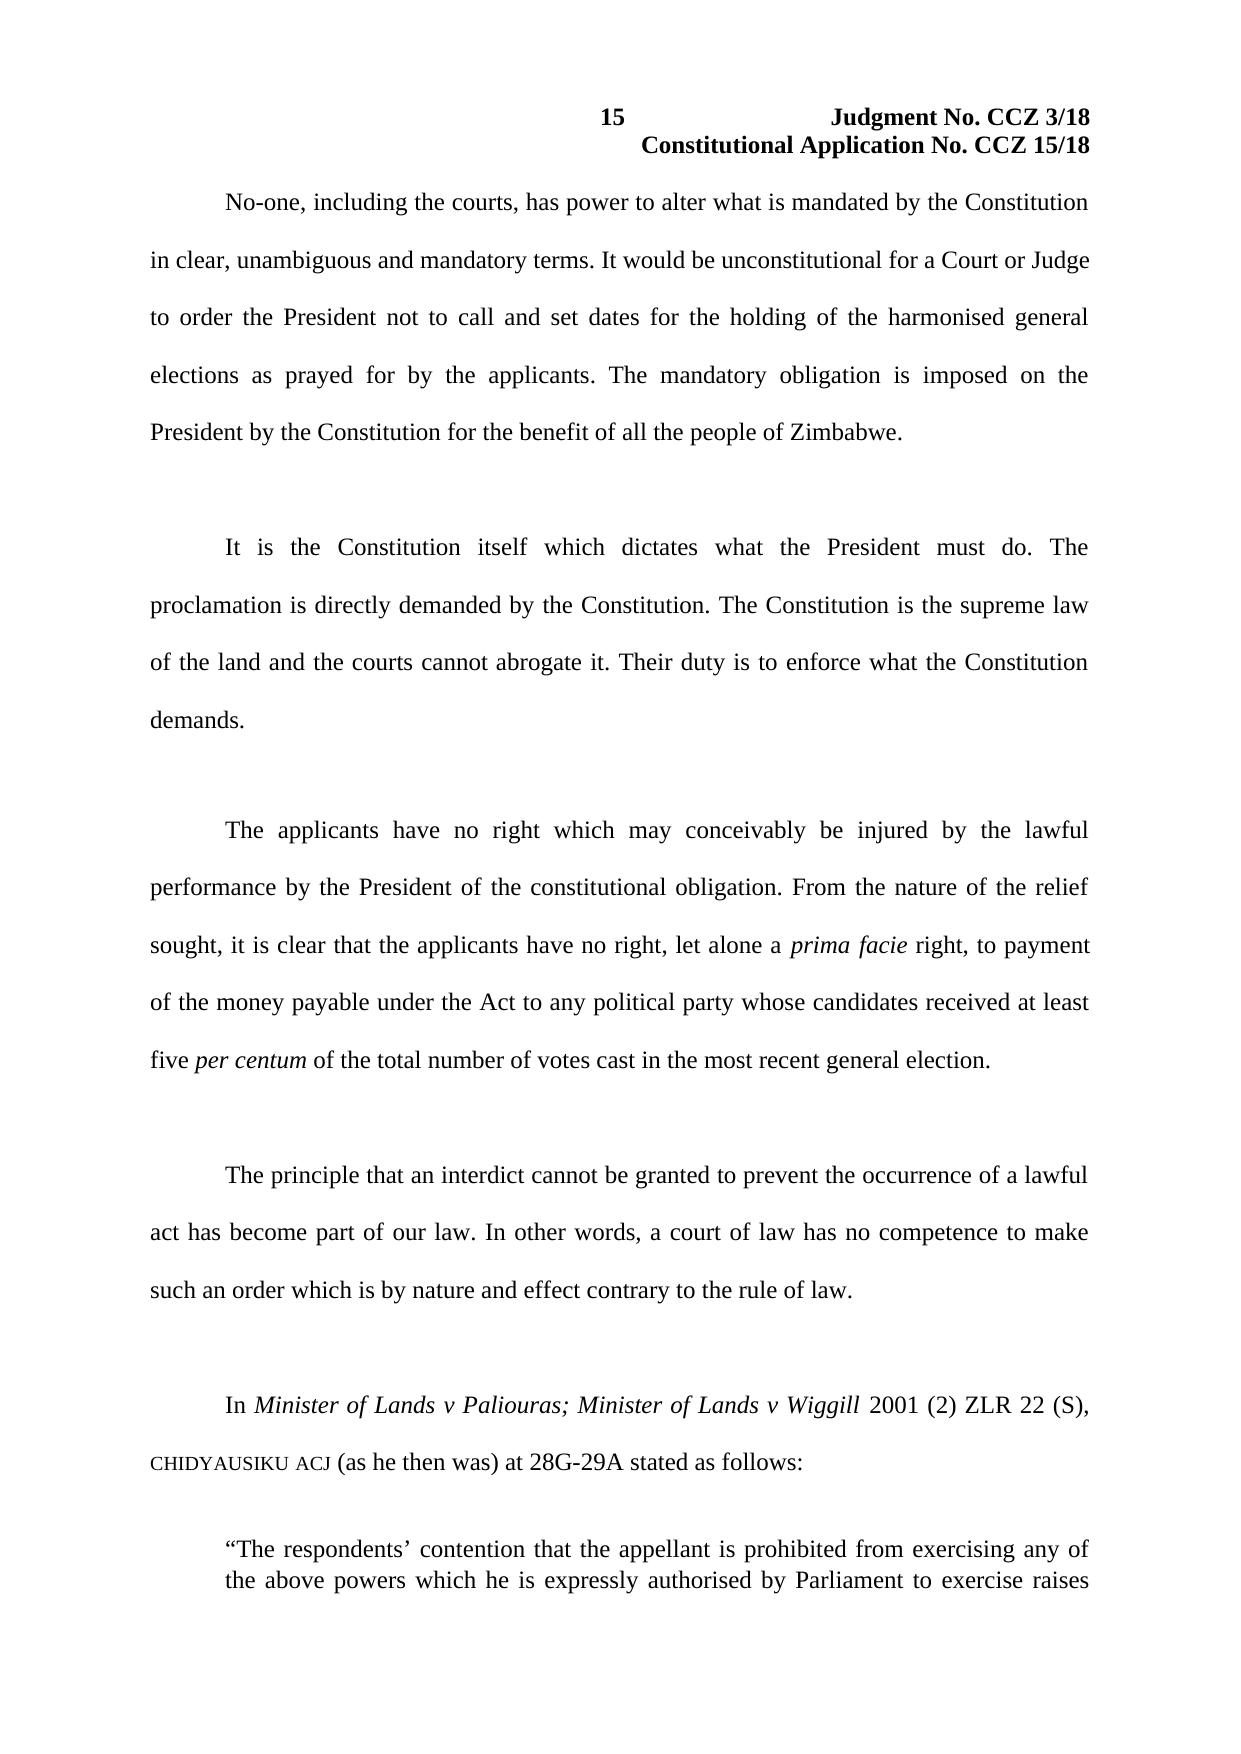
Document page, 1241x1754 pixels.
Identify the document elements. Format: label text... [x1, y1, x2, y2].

text No-one, including the courts, has power to alter what is mandated by the Constitution in clear, unambiguous and mandatory terms. It would be unconstitutional for a Court or Judge to order the President not to call and set dates for the holding of the harmonised general elections as prayed for by the applicants. The mandatory obligation is imposed on the President by the Constitution for the benefit of all the people of Zimbabwe. [150, 187, 1090, 446]
text It is the Constitution itself which dictates what the President must do. The proclamation is directly demanded by the Constitution. The Constitution is the supreme law of the land and the courts cannot abrogate it. Their duty is to enforce what the Constitution demands. [150, 532, 1090, 733]
text The principle that an interdict cannot be granted to prevent the occurrence of a lawful act has become part of our law. In other words, a court of law has no competence to make such an order which is by nature and effect contrary to the rule of law. [150, 1160, 1090, 1304]
text The applicants have no right which may conceivably be injured by the lawful performance by the President of the constitutional obligation. From the nature of the relief sought, it is clear that the applicants have no right, let alone a prima facie right, to payment of the money payable under the Act to any political party whose candidates received at least five per centum of the total number of votes cast in the most recent general election. [150, 815, 1090, 1074]
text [225, 1534, 1090, 1593]
text In Minister of Lands v Paliouras; Minister of Lands v Wiggill 2001 (2) ZLR 22 (S), chidyausiku acj (as he then was) at 28G-29A stated as follows: [150, 1390, 1090, 1476]
